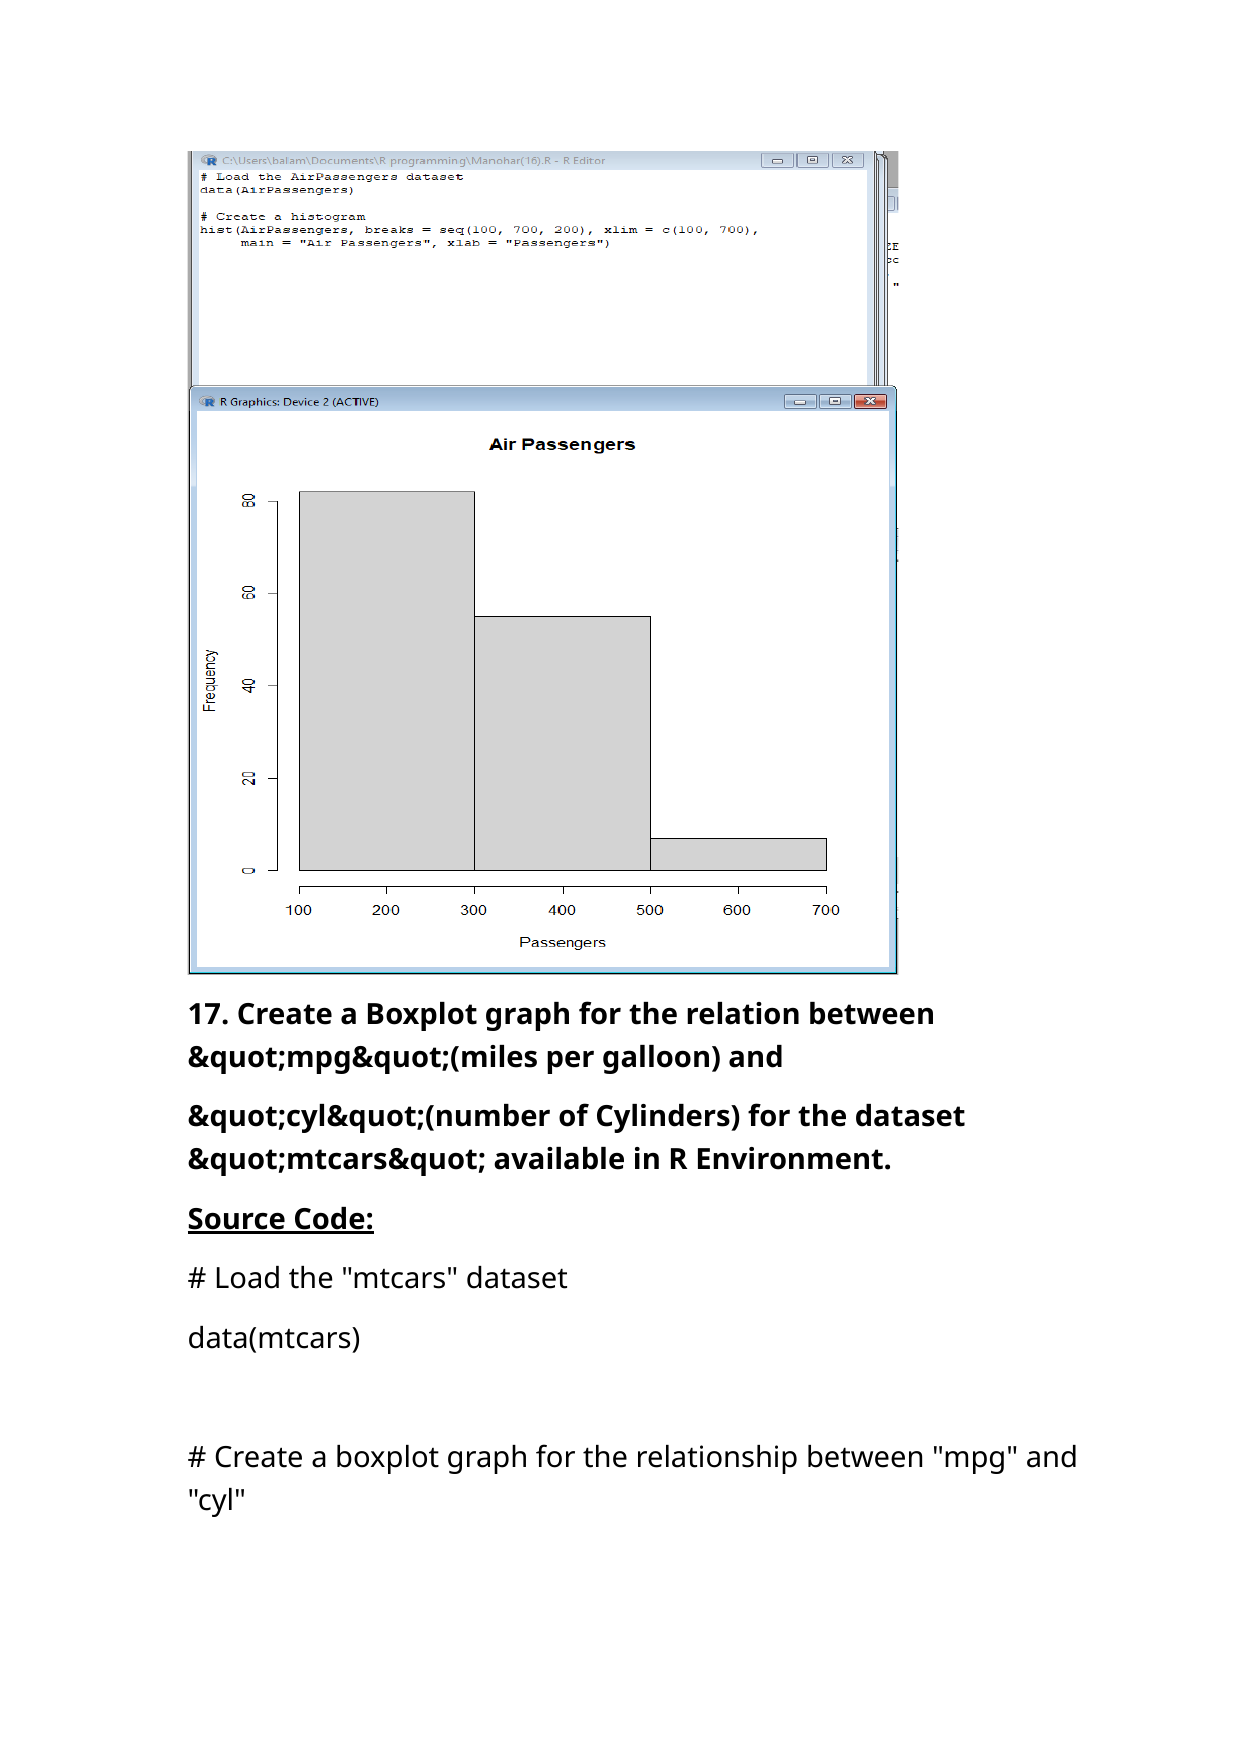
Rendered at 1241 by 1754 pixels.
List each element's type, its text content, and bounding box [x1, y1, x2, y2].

picture [187, 150, 899, 975]
text data(mtcars) [187, 1317, 1090, 1357]
text 17. Create a Boxplot graph for the relation between &quot;mpg&quot;(miles per galloon) and [187, 993, 1090, 1076]
text Source Code: [187, 1198, 1090, 1238]
text # Create a boxplot graph for the relationship between "mpg" and "cyl" [187, 1436, 1090, 1518]
text &quot;cyl&quot;(number of Cylinders) for the dataset &quot;mtcars&quot; available in R Environment. [187, 1096, 1090, 1178]
text # Load the "mtcars" dataset [187, 1257, 1090, 1297]
